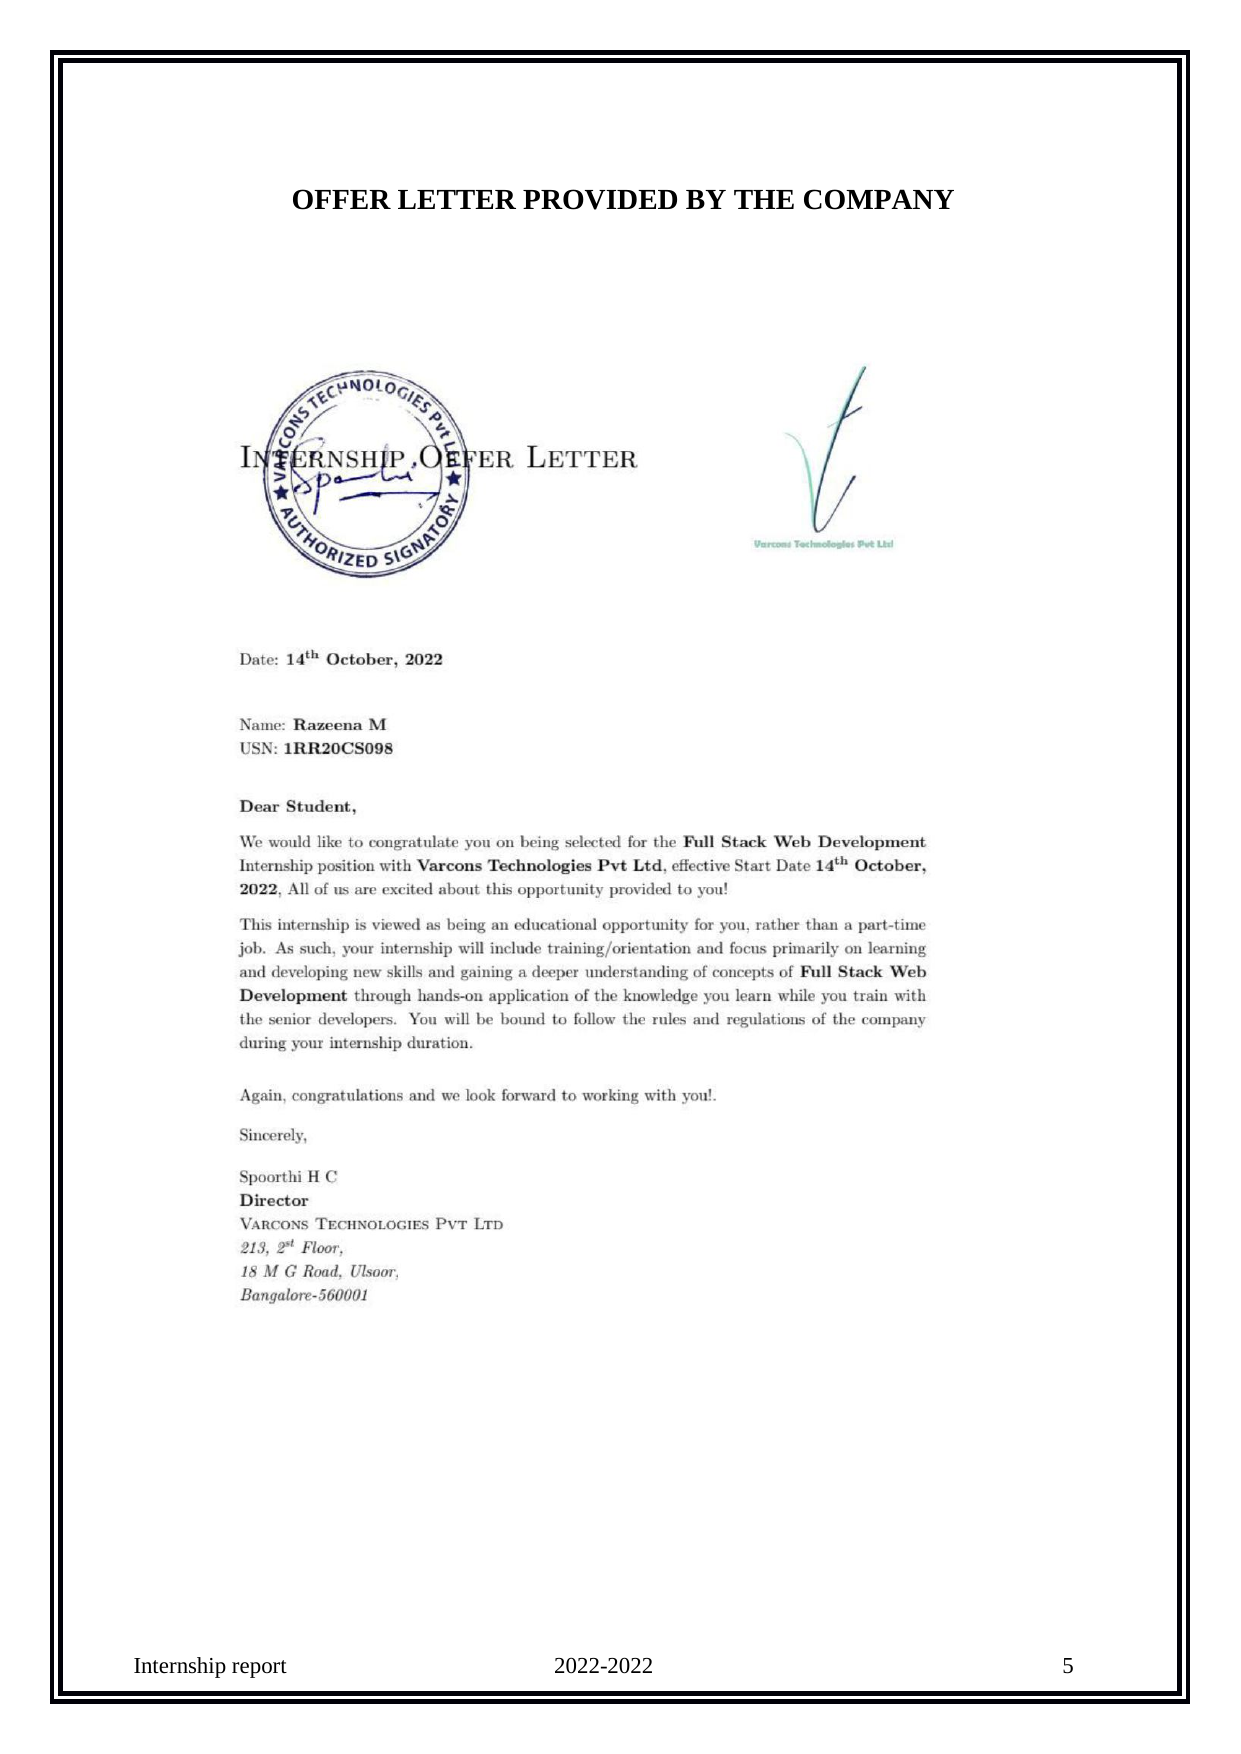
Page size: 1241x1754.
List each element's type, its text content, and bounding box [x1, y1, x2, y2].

text OFFER LETTER PROVIDED BY THE COMPANY [133, 182, 1113, 215]
picture [133, 215, 1114, 1456]
